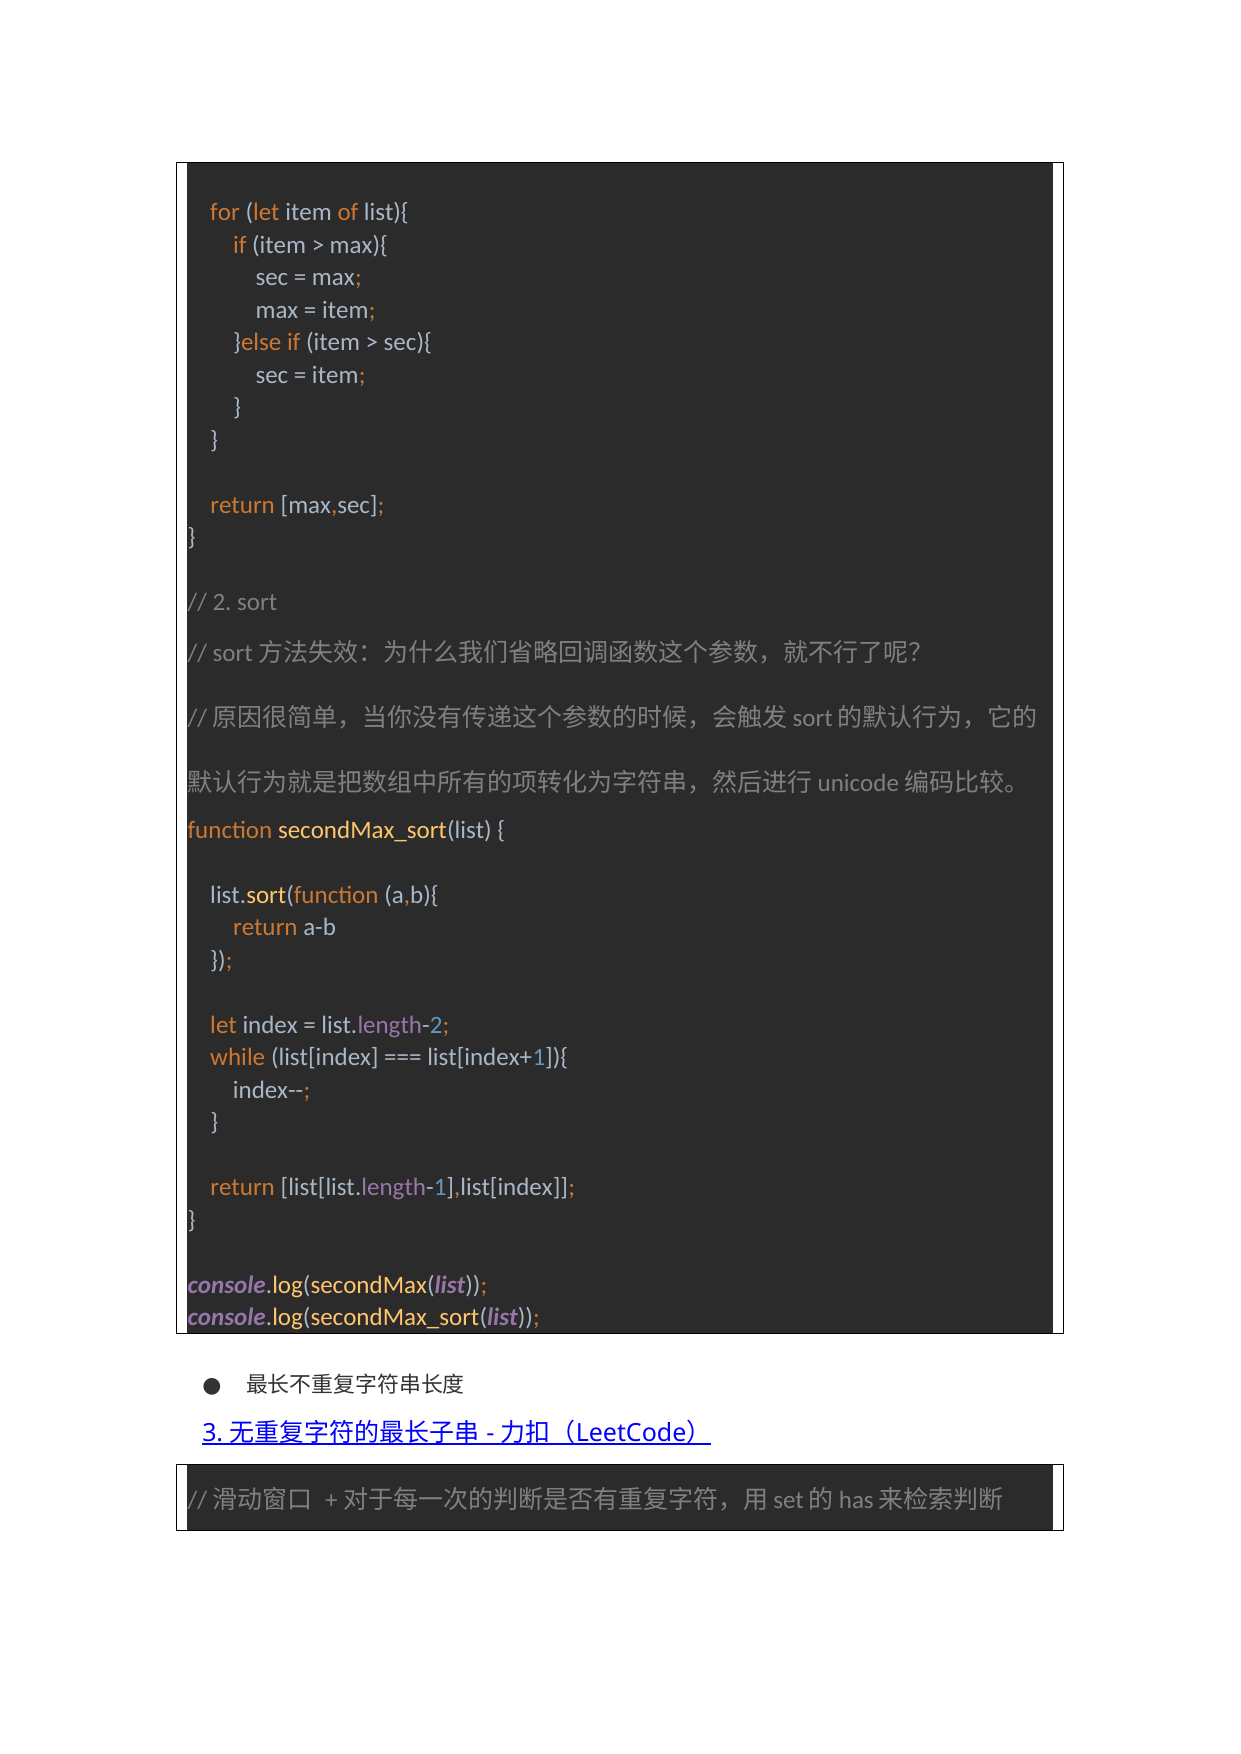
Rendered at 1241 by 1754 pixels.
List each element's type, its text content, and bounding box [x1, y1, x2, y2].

list 最长不重复字符串长度 [202, 1367, 1053, 1399]
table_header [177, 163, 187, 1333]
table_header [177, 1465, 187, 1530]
list 3. 无重复字符的最长子串 - 力扣（LeetCode） [202, 1399, 1053, 1464]
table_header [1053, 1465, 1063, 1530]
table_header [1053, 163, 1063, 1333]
